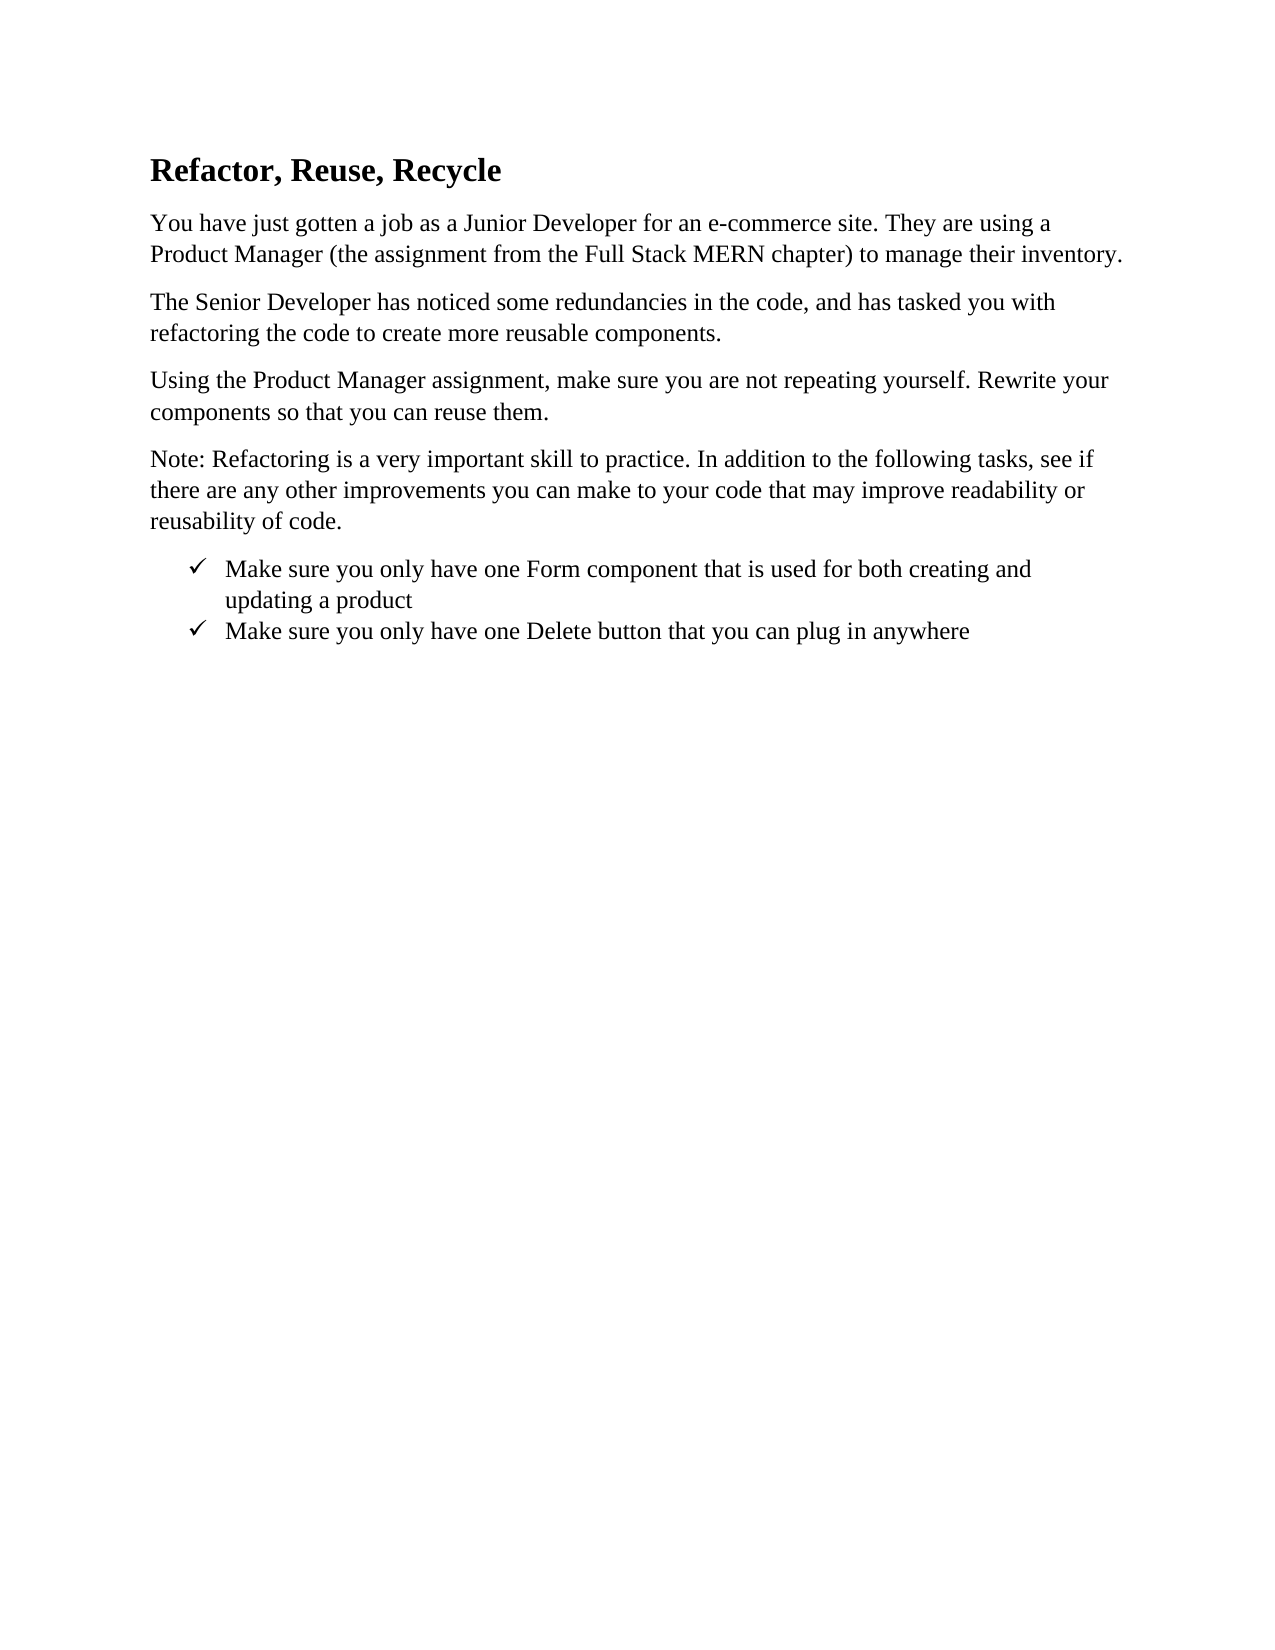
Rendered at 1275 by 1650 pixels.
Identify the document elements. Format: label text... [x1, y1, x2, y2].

text Using the Product Manager assignment, make sure you are not repeating yourself. Rewrite your components so that you can reuse them. [150, 366, 1125, 425]
text Note: Refactoring is a very important skill to practice. In addition to the following tasks, see if there are any other improvements you can make to your code that may improve readability or reusability of code. [150, 444, 1125, 535]
list Make sure you only have one Form component that is used for both creating and updating a product [187, 554, 1125, 614]
text You have just gotten a job as a Junior Developer for an e-commerce site. They are using a Product Manager (the assignment from the Full Stack MERN chapter) to manage their inventory. [150, 208, 1125, 268]
list Make sure you only have one Delete button that you can plug in anywhere [187, 616, 1125, 645]
text The Senior Developer has noticed some redundancies in the code, and has tasked you with refactoring the code to create more reusable components. [150, 287, 1125, 347]
text Refactor, Reuse, Recycle [150, 150, 1125, 188]
